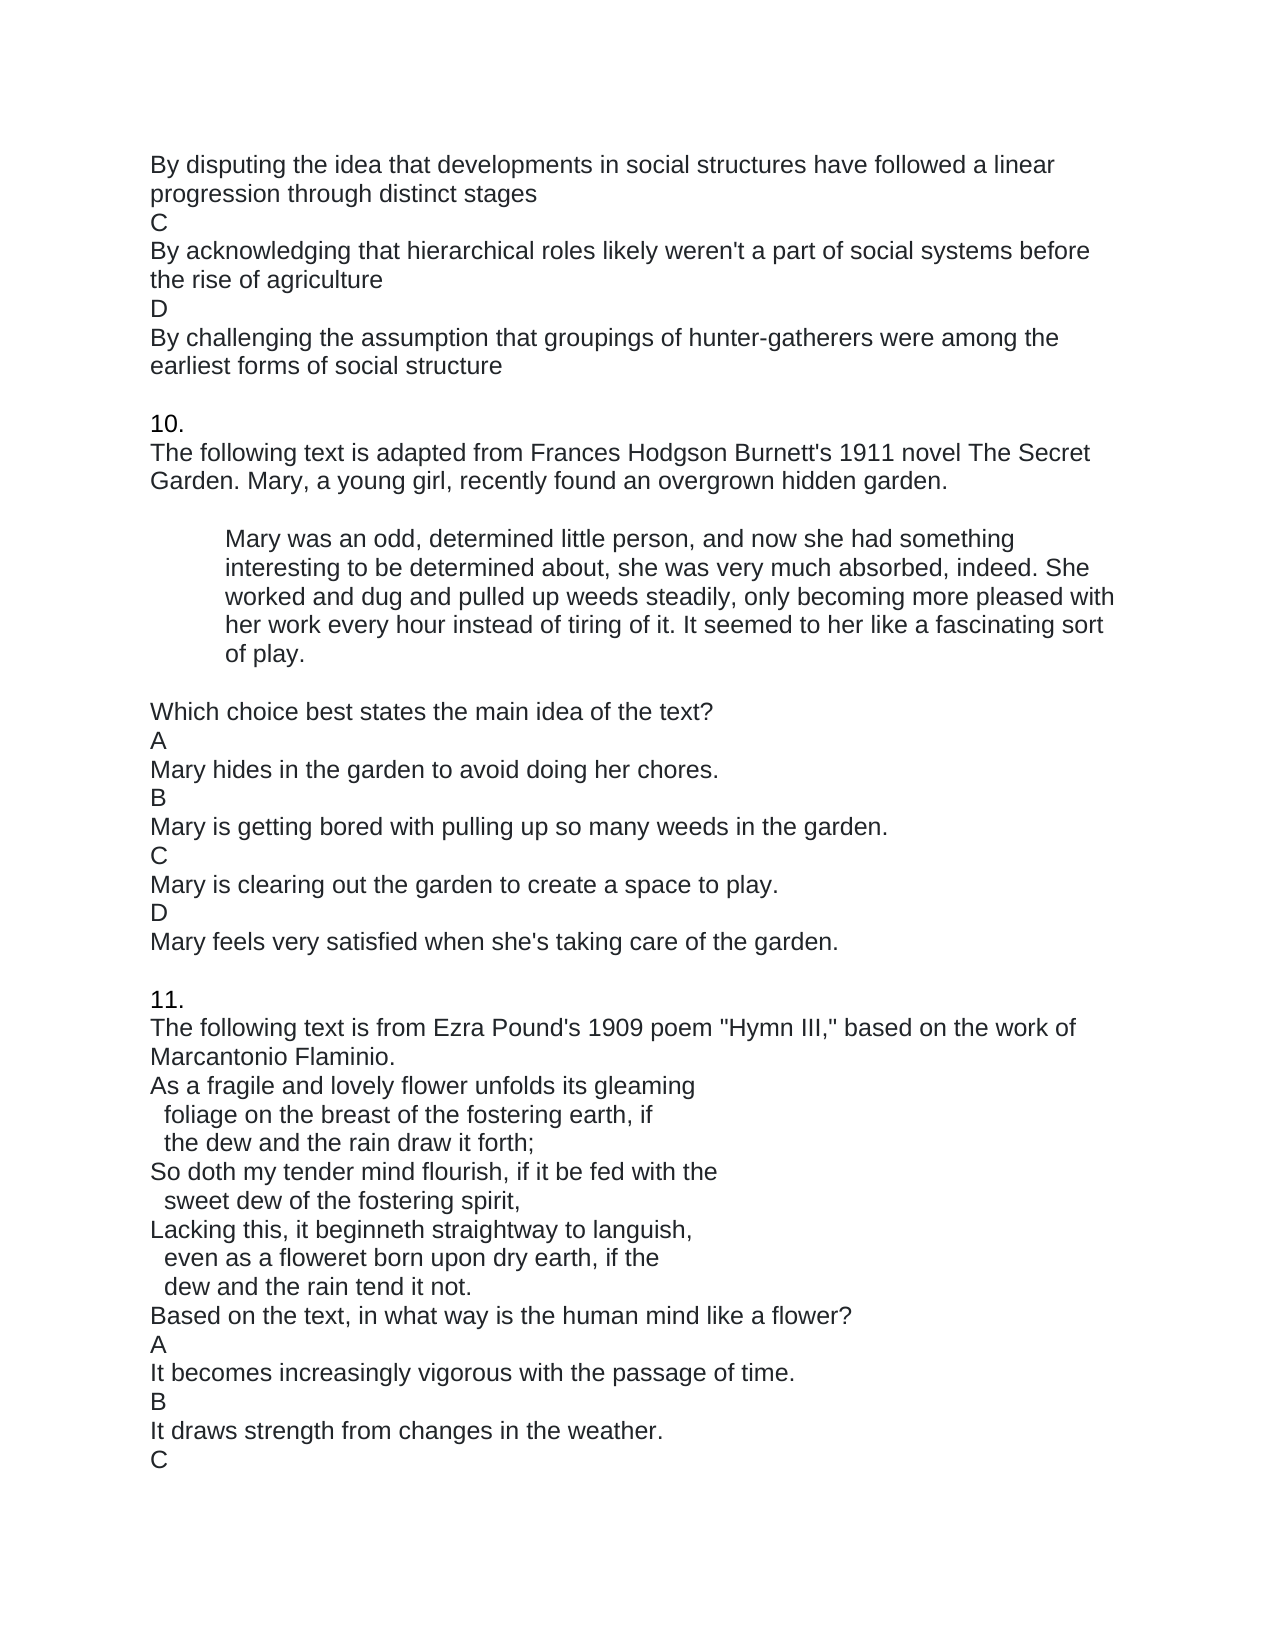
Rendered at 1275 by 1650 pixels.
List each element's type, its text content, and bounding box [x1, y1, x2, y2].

text The following text is adapted from Frances Hodgson Burnett's 1911 novel The Secret Garden. Mary, a young girl, recently found an overgrown hidden garden. [150, 437, 1125, 495]
text Mary is getting bored with pulling up so many weeds in the garden. [150, 812, 1125, 841]
text By challenging the assumption that groupings of hunter-gatherers were among the earliest forms of social structure [150, 322, 1125, 380]
text By disputing the idea that developments in social structures have followed a linear progression through distinct stages [150, 150, 1125, 207]
text By acknowledging that hierarchical roles likely weren't a part of social systems before the rise of agriculture [150, 236, 1125, 294]
text A [150, 1329, 1125, 1358]
text B [150, 1387, 1125, 1416]
text The following text is from Ezra Pound's 1909 poem "Hymn III," based on the work of Marcantonio Flaminio. [150, 1013, 1125, 1071]
text It draws strength from changes in the weather. [150, 1416, 1125, 1444]
text Which choice best states the main idea of the text? [150, 697, 1125, 726]
text Mary hides in the garden to avoid doing her chores. [150, 754, 1125, 783]
text Based on the text, in what way is the human mind like a flower? [150, 1301, 1125, 1329]
text C [150, 207, 1125, 236]
text D [150, 294, 1125, 322]
text A [150, 726, 1125, 754]
text Mary feels very satisfied when she's taking care of the garden. [150, 927, 1125, 956]
text Mary was an odd, determined little person, and now she had something interesting to be determined about, she was very much absorbed, indeed. She worked and dug and pulled up weeds steadily, only becoming more pleased with her work every hour instead of tiring of it. It seemed to her like a fascinating sort of play. [225, 524, 1125, 668]
text It becomes increasingly vigorous with the passage of time. [150, 1358, 1125, 1387]
text Mary is clearing out the garden to create a space to play. [150, 869, 1125, 898]
text C [150, 841, 1125, 869]
text 11. [150, 984, 1125, 1013]
text B [150, 783, 1125, 812]
text As a fragile and lovely flower unfolds its gleaming foliage on the breast of the fostering earth, if the dew and the rain draw it forth; So doth my tender mind flourish, if it be fed with the sweet dew of the fostering spirit, Lacking this, it beginneth straightway to languish, even as a floweret born upon dry earth, if the dew and the rain tend it not. [150, 1071, 1125, 1301]
text D [150, 898, 1125, 927]
text C [150, 1444, 1125, 1473]
text 10. [150, 409, 1125, 437]
